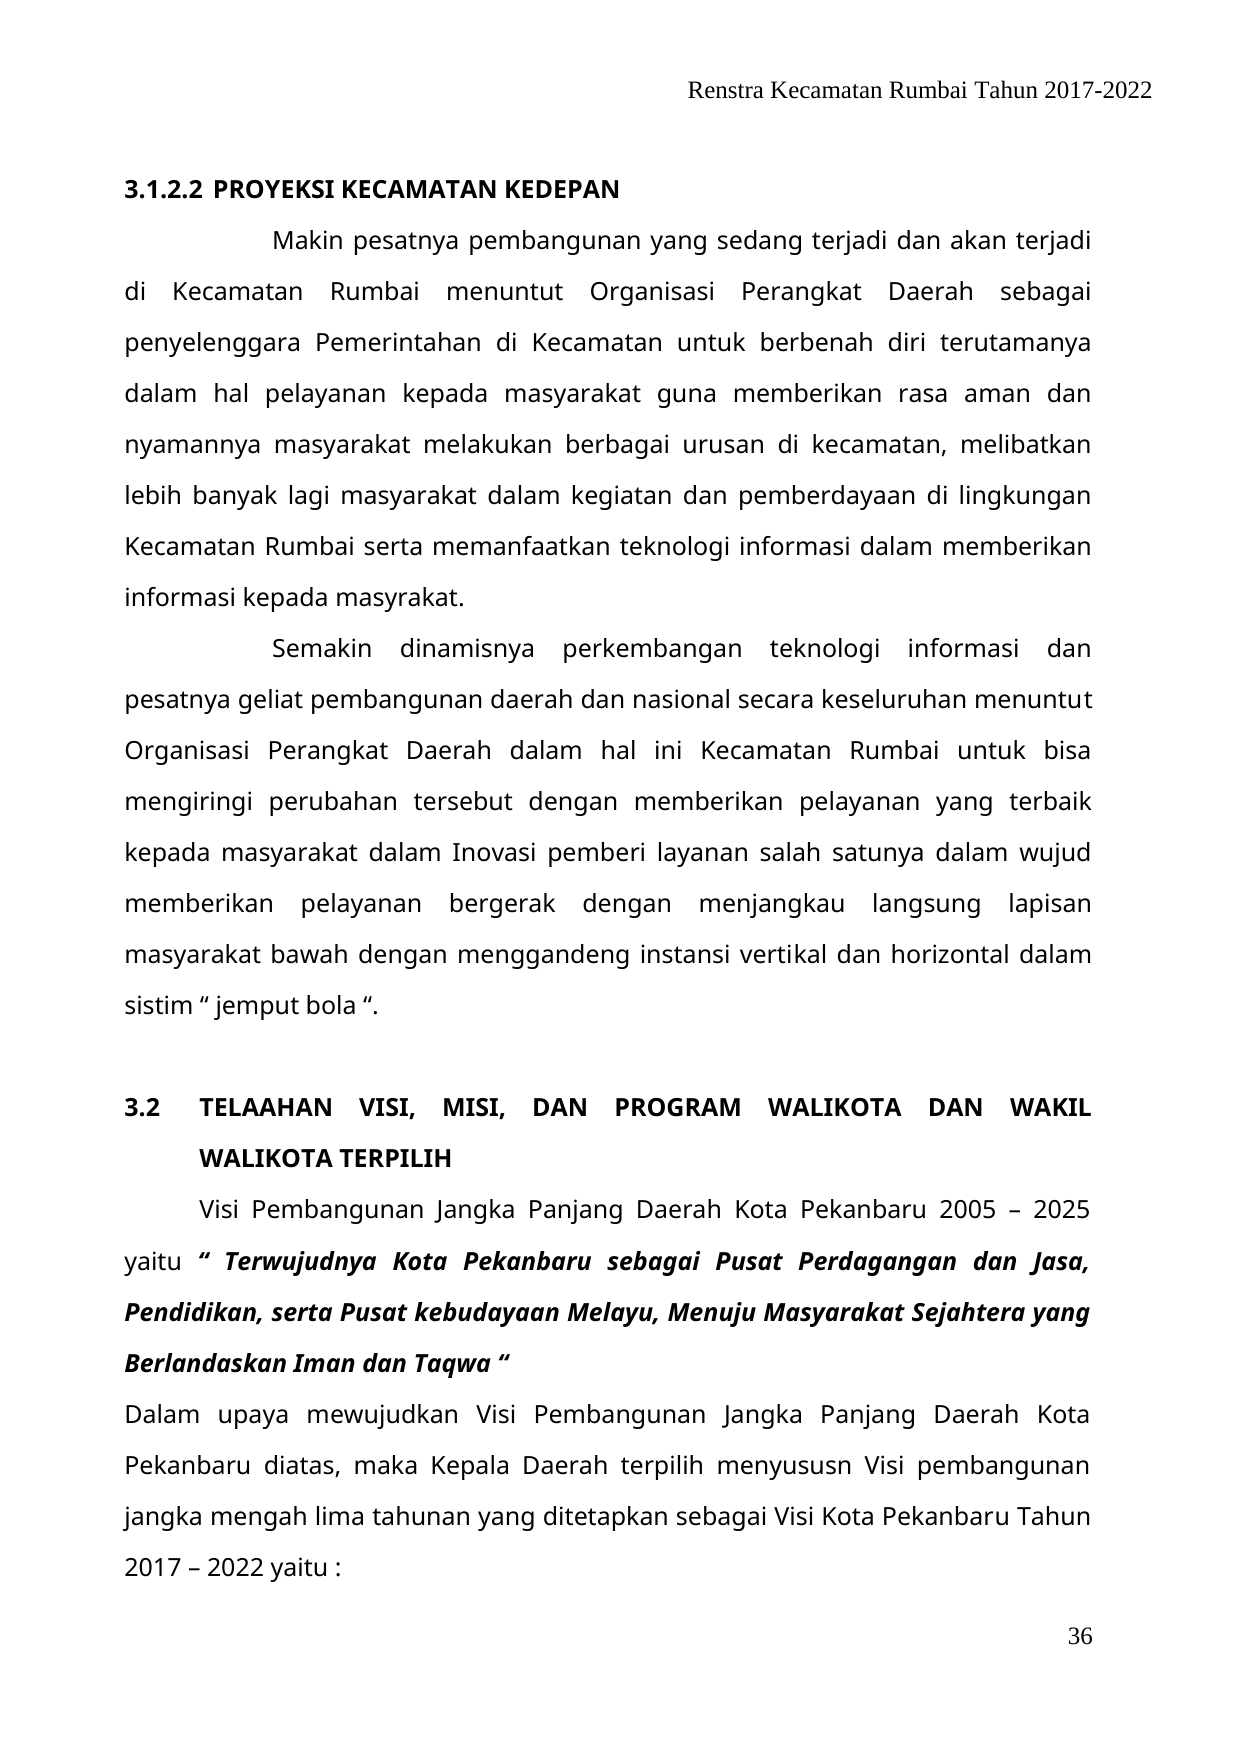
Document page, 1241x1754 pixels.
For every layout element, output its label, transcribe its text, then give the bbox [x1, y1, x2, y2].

text Semakin dinamisnya perkembangan teknologi informasi dan pesatnya geliat pembangunan daerah dan nasional secara keseluruhan menuntut Organisasi Perangkat Daerah dalam hal ini Kecamatan Rumbai untuk bisa mengiringi perubahan tersebut dengan memberikan pelayanan yang terbaik kepada masyarakat dalam Inovasi pemberi layanan salah satunya dalam wujud memberikan pelayanan bergerak dengan menjangkau langsung lapisan masyarakat bawah dengan menggandeng instansi vertikal dan horizontal dalam sistim “ jemput bola “. [124, 631, 1092, 1022]
text Dalam upaya mewujudkan Visi Pembangunan Jangka Panjang Daerah Kota Pekanbaru diatas, maka Kepala Daerah terpilih menyususn Visi pembangunan jangka mengah lima tahunan yang ditetapkan sebagai Visi Kota Pekanbaru Tahun 2017 – 2022 yaitu : [124, 1396, 1091, 1583]
list TELAAHAN VISI, MISI, DAN PROGRAM WALIKOTA DAN WAKIL WALIKOTA TERPILIH [124, 1090, 1092, 1175]
text Visi Pembangunan Jangka Panjang Daerah Kota Pekanbaru 2005 – 2025 yaitu “ Terwujudnya Kota Pekanbaru sebagai Pusat Perdagangan dan Jasa, Pendidikan, serta Pusat kebudayaan Melayu, Menuju Masyarakat Sejahtera yang Berlandaskan Iman dan Taqwa “ [124, 1192, 1091, 1379]
text 3.1.2.2 PROYEKSI KECAMATAN KEDEPAN [124, 171, 1092, 205]
text Makin pesatnya pembangunan yang sedang terjadi dan akan terjadi di Kecamatan Rumbai menuntut Organisasi Perangkat Daerah sebagai penyelenggara Pemerintahan di Kecamatan untuk berbenah diri terutamanya dalam hal pelayanan kepada masyarakat guna memberikan rasa aman dan nyamannya masyarakat melakukan berbagai urusan di kecamatan, melibatkan lebih banyak lagi masyarakat dalam kegiatan dan pemberdayaan di lingkungan Kecamatan Rumbai serta memanfaatkan teknologi informasi dalam memberikan informasi kepada masyrakat. [124, 222, 1092, 614]
